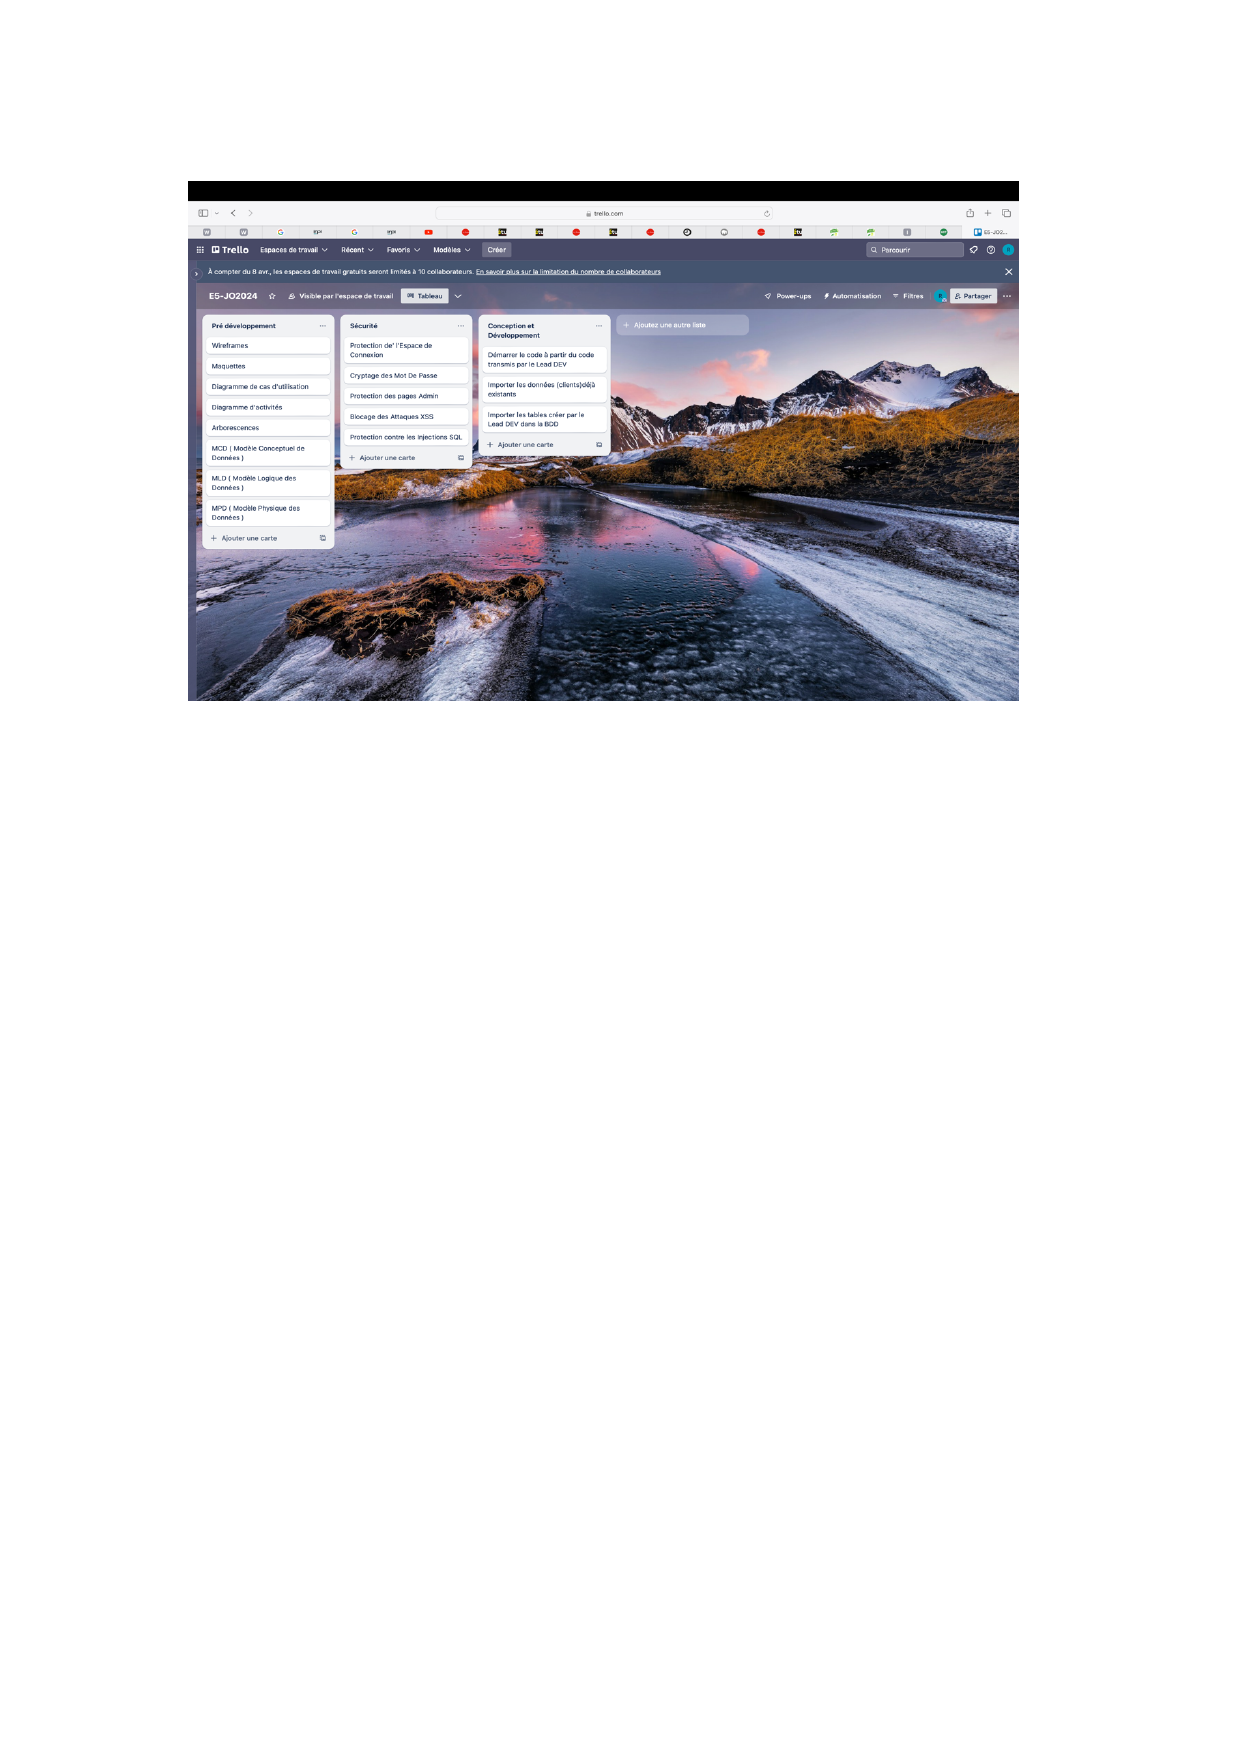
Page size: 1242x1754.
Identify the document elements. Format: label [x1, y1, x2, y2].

picture [188, 181, 1019, 701]
